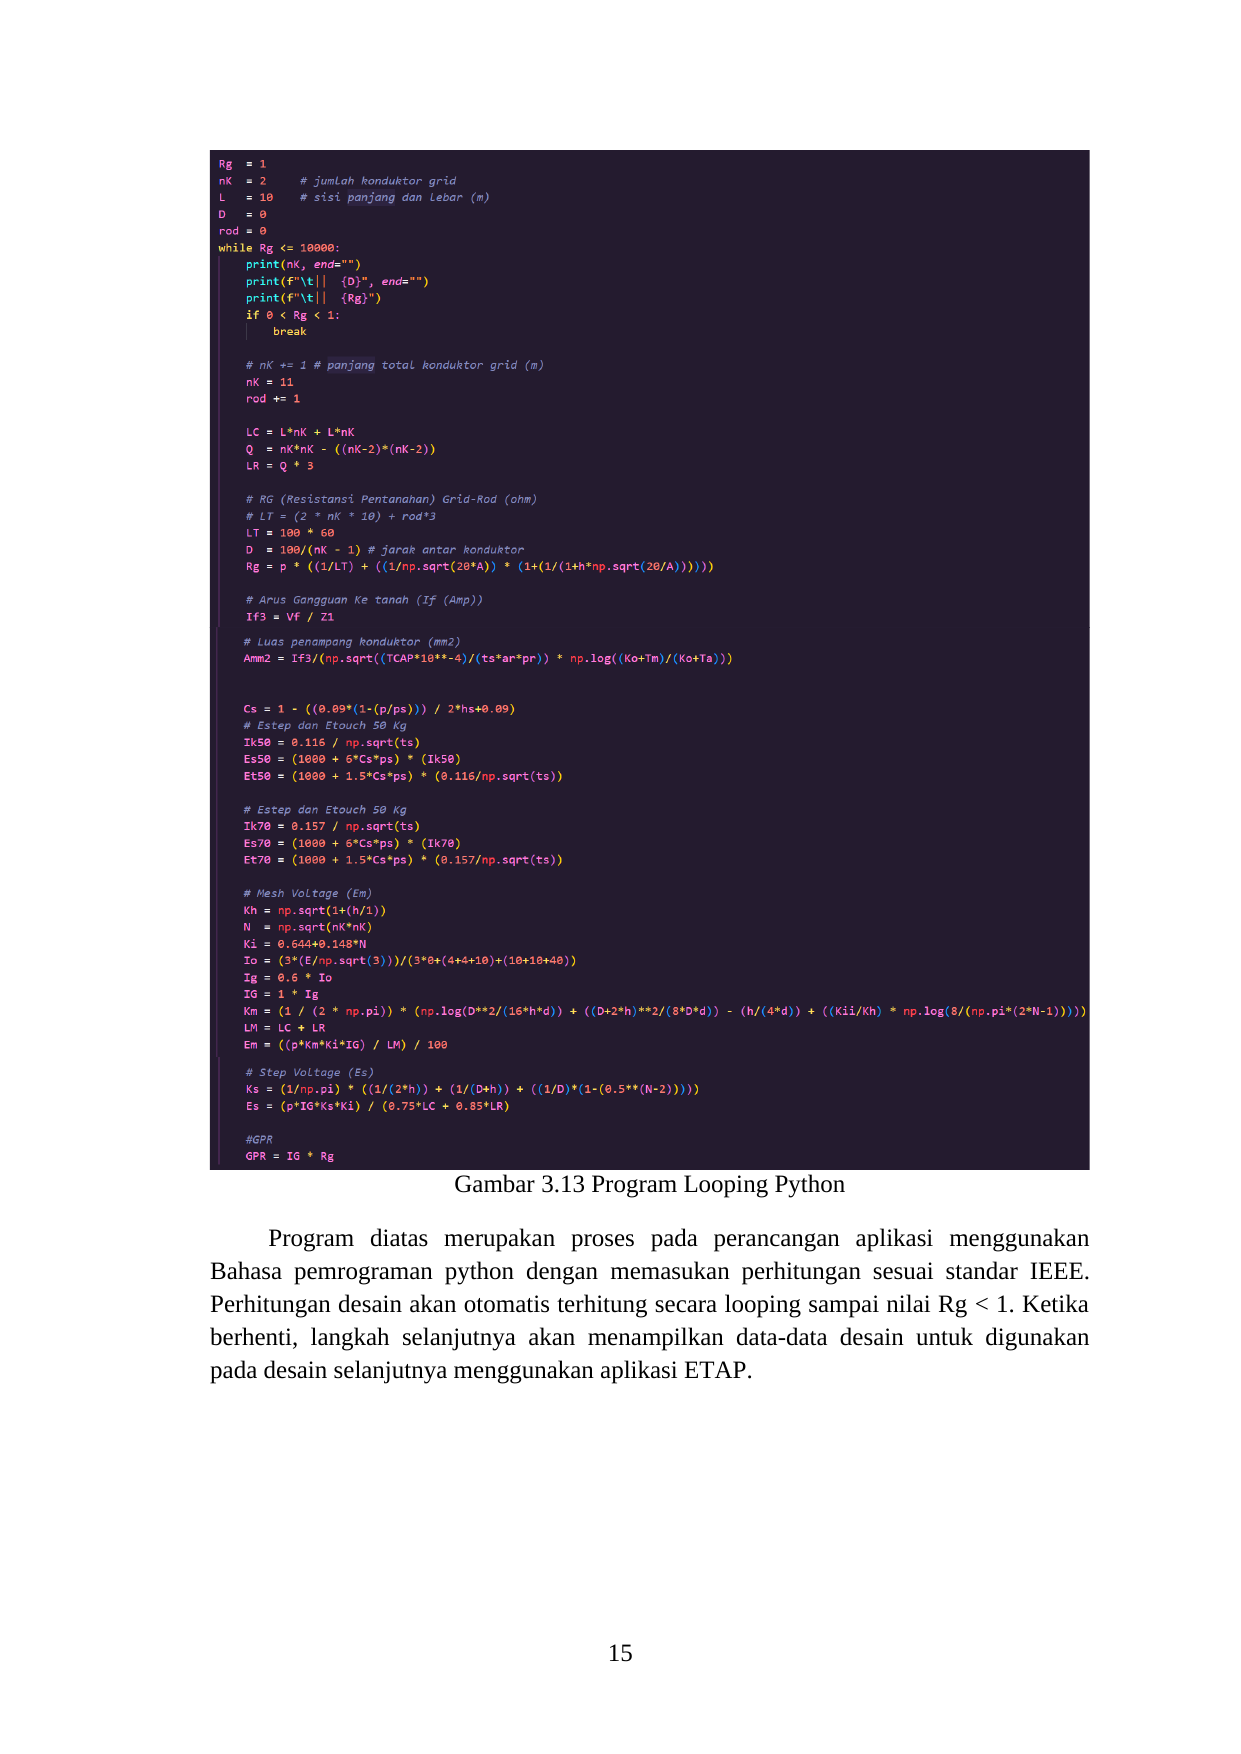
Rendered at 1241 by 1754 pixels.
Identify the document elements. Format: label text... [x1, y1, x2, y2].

text Program diatas merupakan proses pada perancangan aplikasi menggunakan Bahasa pemrograman python dengan memasukan perhitungan sesuai standar IEEE. Perhitungan desain akan otomatis terhitung secara looping sampai nilai Rg < 1. Ketika berhenti, langkah selanjutnya akan menampilkan data-data desain untuk digunakan pada desain selanjutnya menggunakan aplikasi ETAP. [210, 1223, 1090, 1384]
picture [209, 150, 1090, 1170]
